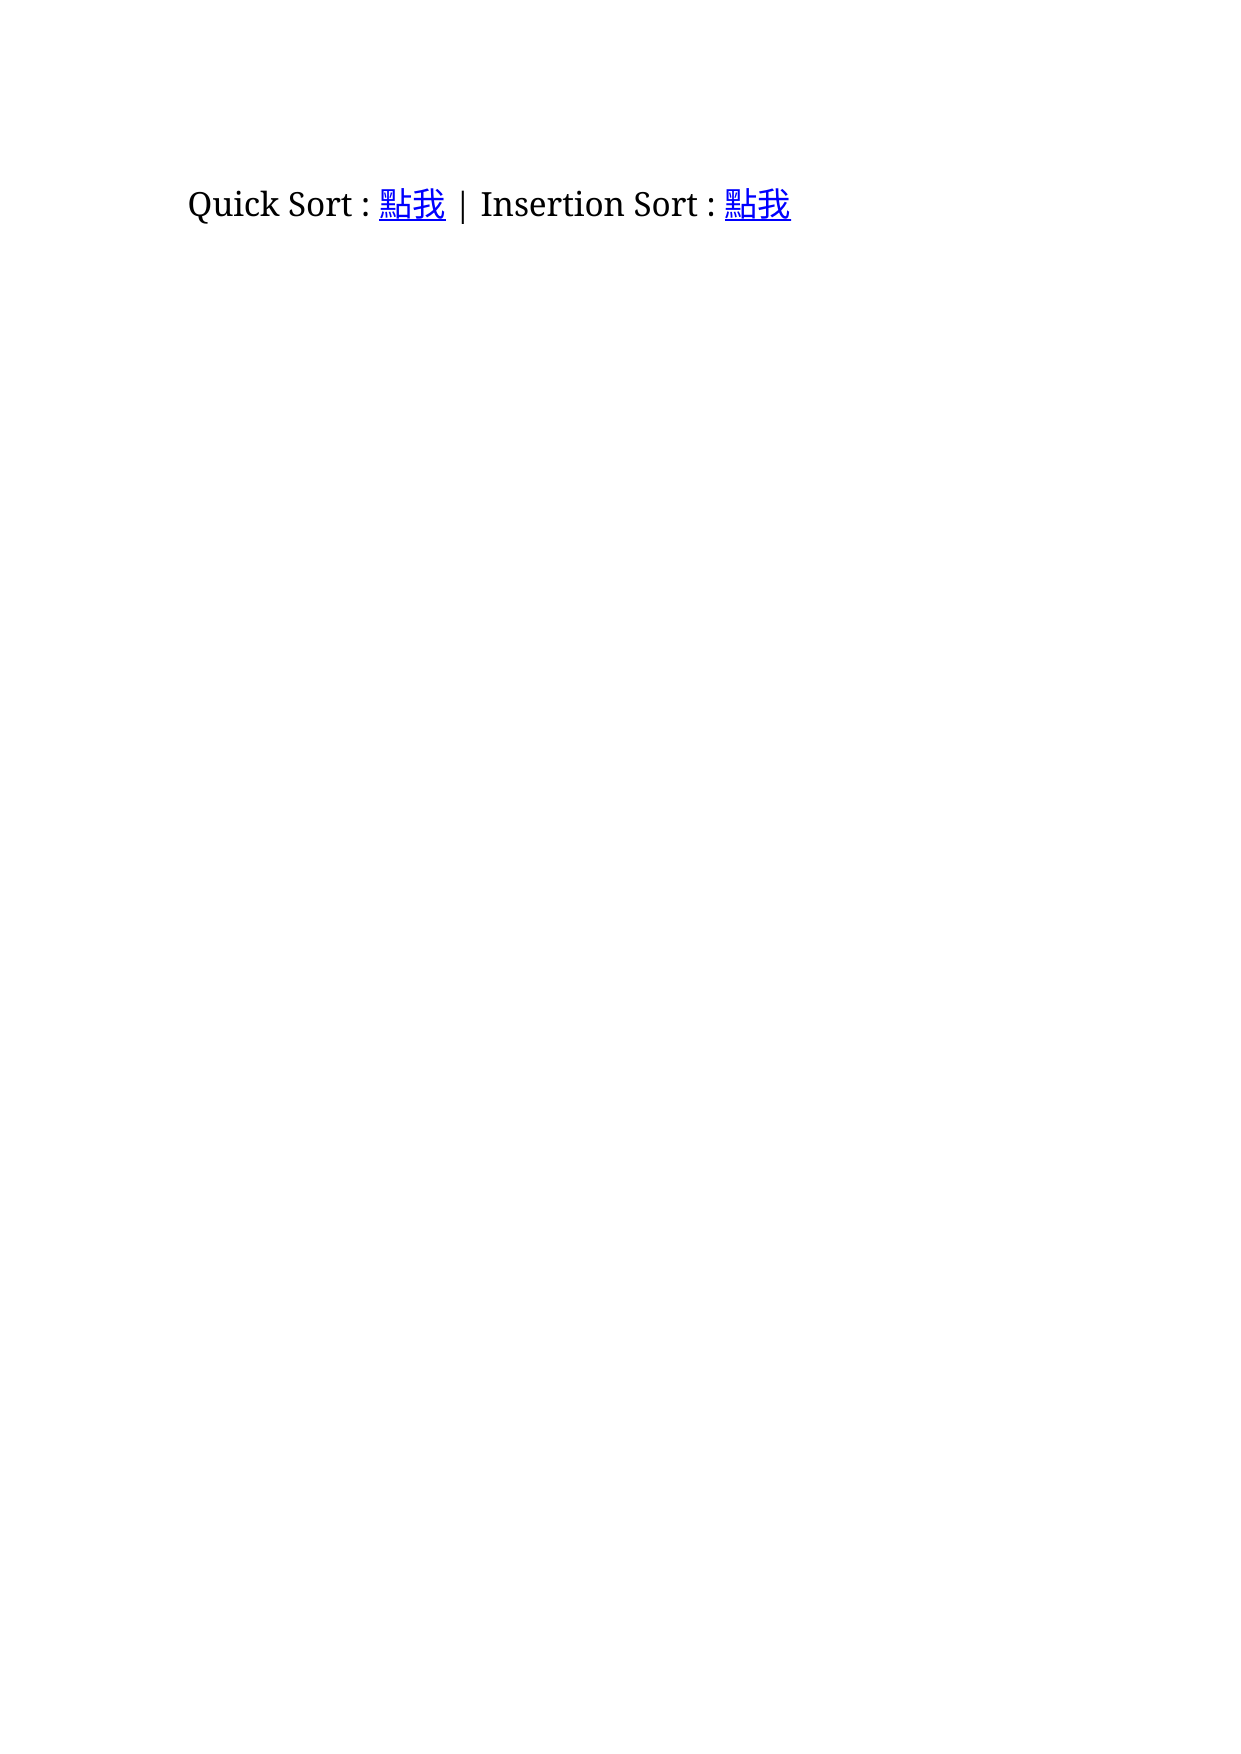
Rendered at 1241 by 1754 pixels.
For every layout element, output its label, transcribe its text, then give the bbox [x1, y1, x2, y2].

text Quick Sort : 點我 | Insertion Sort : 點我 [187, 164, 1053, 239]
